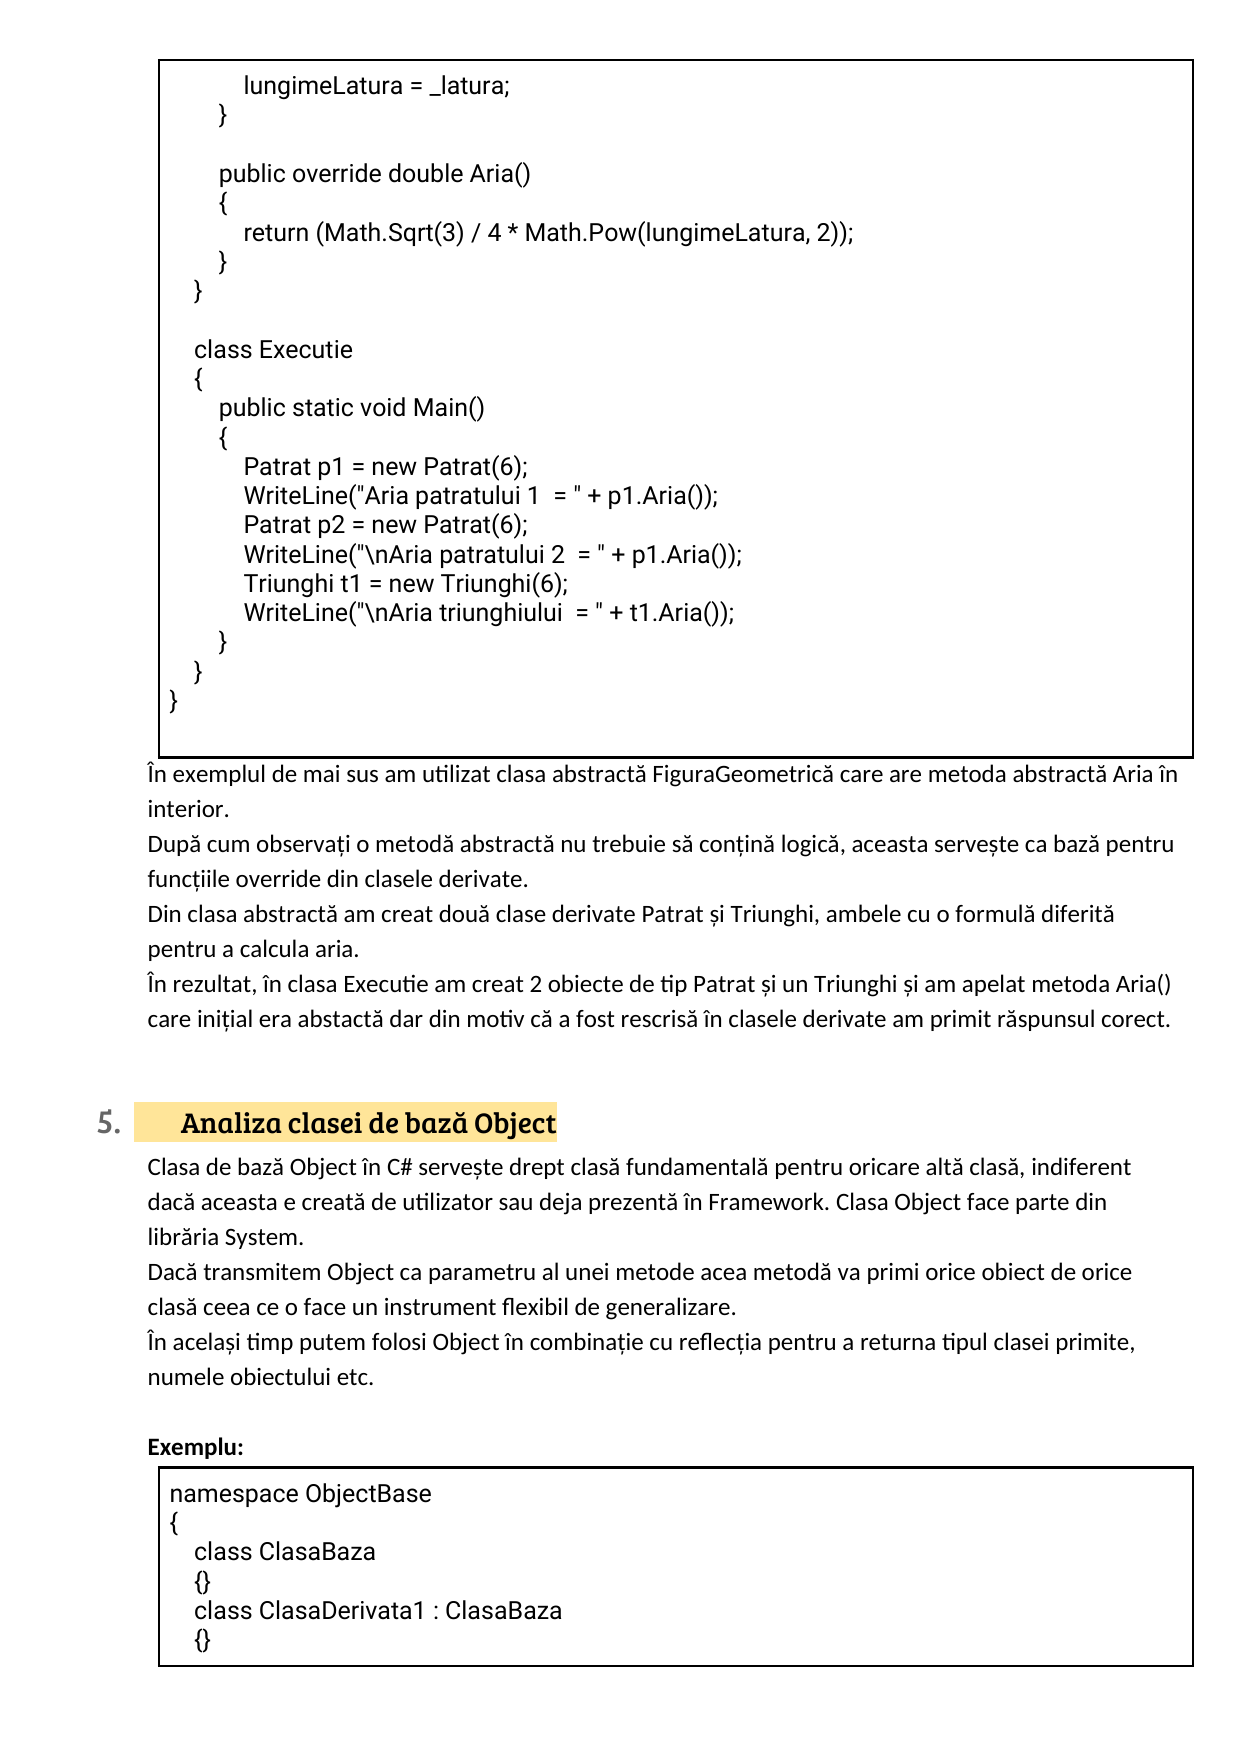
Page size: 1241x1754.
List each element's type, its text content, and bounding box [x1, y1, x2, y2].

text Dacă transmitem Object ca parametru al unei metode acea metodă va primi orice obiect de orice clasă ceea ce o face un instrument flexibil de generalizare. [147, 1256, 1181, 1322]
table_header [160, 1469, 1192, 1665]
text După cum observați o metodă abstractă nu trebuie să conțină logică, aceasta servește ca bază pentru funcțiile override din clasele derivate. [147, 828, 1181, 894]
text Din clasa abstractă am creat două clase derivate Patrat și Triunghi, ambele cu o formulă diferită pentru a calcula aria. [147, 898, 1181, 964]
subtitle Analiza clasei de bază Object [96, 1098, 1181, 1143]
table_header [160, 61, 1192, 756]
text Exemplu: [147, 1431, 1181, 1462]
text În exemplul de mai sus am utilizat clasa abstractă FiguraGeometrică care are metoda abstractă Aria în interior. [147, 758, 1181, 824]
text În același timp putem folosi Object în combinație cu reflecția pentru a returna tipul clasei primite, numele obiectului etc. [147, 1326, 1181, 1392]
text În rezultat, în clasa Executie am creat 2 obiecte de tip Patrat și un Triunghi și am apelat metoda Aria() care inițial era abstactă dar din motiv că a fost rescrisă în clasele derivate am primit răspunsul corect. [147, 968, 1181, 1034]
text Clasa de bază Object în C# servește drept clasă fundamentală pentru oricare altă clasă, indiferent dacă aceasta e creată de utilizator sau deja prezentă în Framework. Clasa Object face parte din librăria System. [147, 1151, 1181, 1252]
